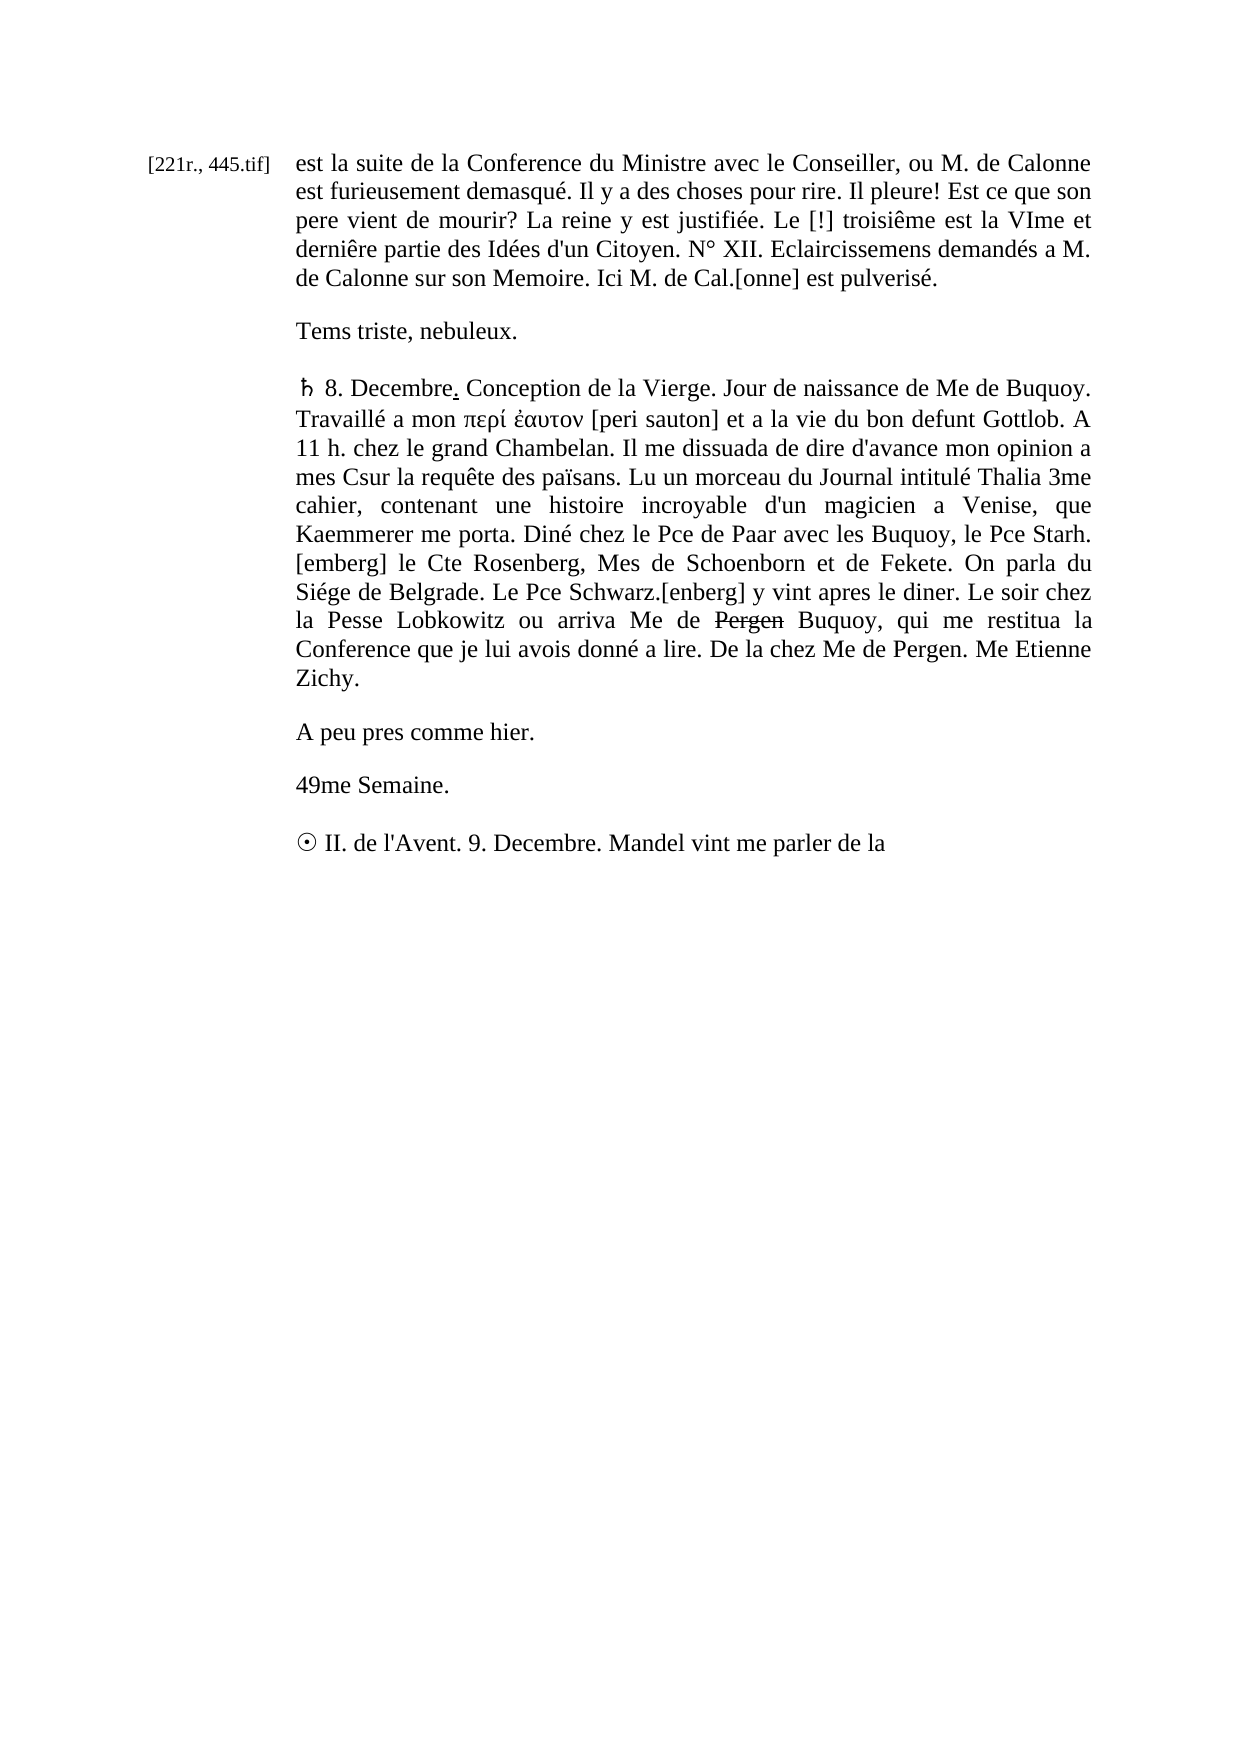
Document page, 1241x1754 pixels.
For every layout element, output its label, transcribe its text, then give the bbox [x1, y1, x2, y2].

text [221r., 445.tif] est la suite de la Conference du Ministre avec le Conseiller, ou M. de Calonne est furieusement demasqué. Il y a des choses pour rire. Il pleure! Est ce que son pere vient de mourir? La reine y est justifiée. Le [!] troisiême est la VIme et derniêre partie des Idées d'un Citoyen. N° XII. Eclaircissemens demandés a M. de Calonne sur son Memoire. Ici M. de Cal.[onne] est pulverisé. [148, 148, 1093, 291]
text A peu pres comme hier. [295, 717, 1093, 745]
text ♄ 8. Decembre. Conception de la Vierge. Jour de naissance de Me de Buquoy. Travaillé a mon περί ἐαυτον [peri sauton] et a la vie du bon defunt Gottlob. A 11 h. chez le grand Chambelan. Il me dissuada de dire d'avance mon opinion a mes Csur la requête des païsans. Lu un morceau du Journal intitulé Thalia 3me cahier, contenant une histoire incroyable d'un magicien a Venise, que Kaemmerer me porta. Diné chez le Pce de Paar avec les Buquoy, le Pce Starh.[emberg] le Cte Rosenberg, Mes de Schoenborn et de Fekete. On parla du Siége de Belgrade. Le Pce Schwarz.[enberg] y vint apres le diner. Le soir chez la Pesse Lobkowitz ou arriva Me de Pergen Buquoy, qui me restitua la Conference que je lui avois donné a lire. De la chez Me de Pergen. Me Etienne Zichy. [295, 370, 1093, 692]
text ☉ II. de l'Avent. 9. Decembre. Mandel vint me parler de la [295, 824, 1093, 858]
text 49me Semaine. [295, 770, 1093, 799]
text Tems triste, nebuleux. [295, 316, 1093, 345]
